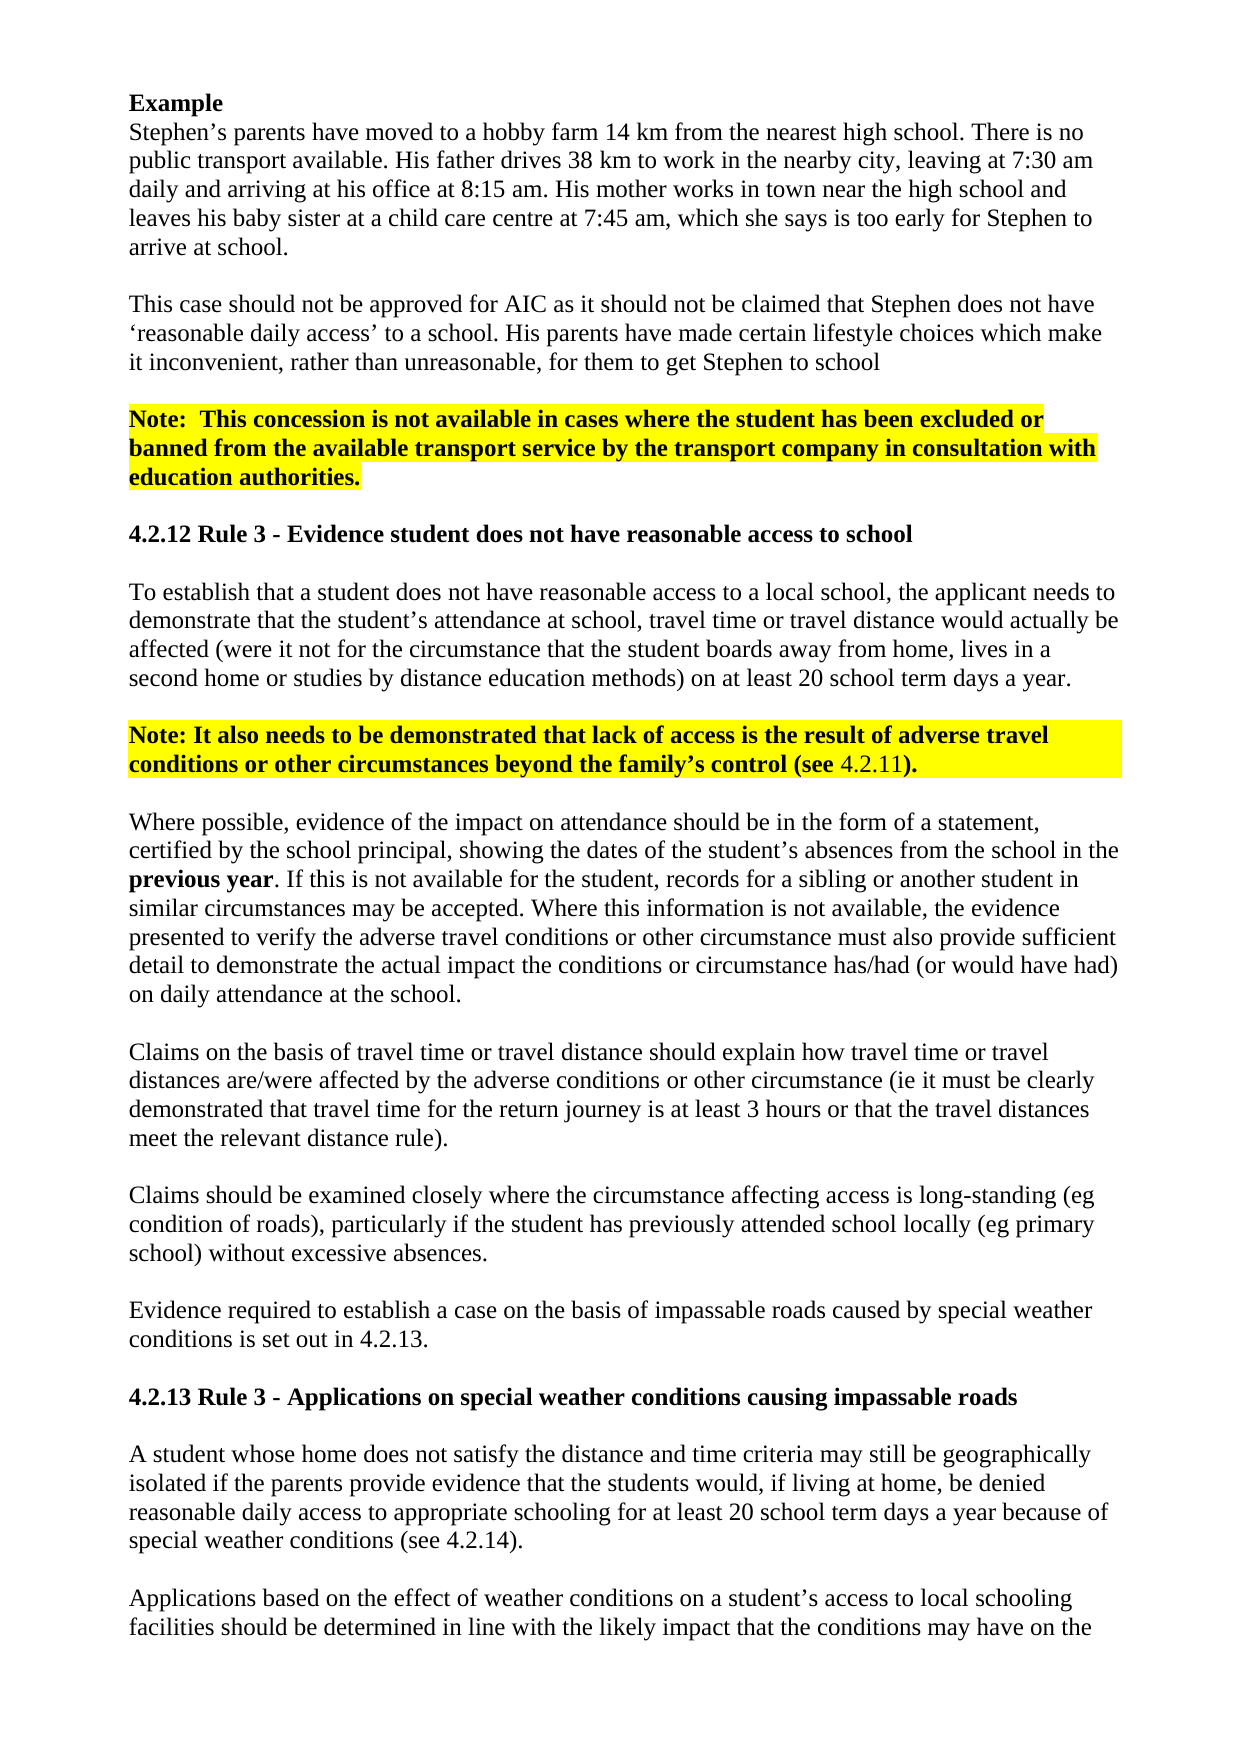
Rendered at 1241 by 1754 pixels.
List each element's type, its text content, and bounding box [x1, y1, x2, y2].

text To establish that a student does not have reasonable access to a local school, the applicant needs to demonstrate that the student’s attendance at school, travel time or travel distance would actually be affected (were it not for the circumstance that the student boards away from home, lives in a second home or studies by distance education methods) on at least 20 school term days a year. [128, 577, 1122, 692]
text A student whose home does not satisfy the distance and time criteria may still be geographically isolated if the parents provide evidence that the students would, if living at home, be denied reasonable daily access to appropriate schooling for at least 20 school term days a year because of special weather conditions (see 4.2.14). [128, 1439, 1122, 1554]
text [128, 1583, 1122, 1640]
text Claims on the basis of travel time or travel distance should explain how travel time or travel distances are/were affected by the adverse conditions or other circumstance (ie it must be clearly demonstrated that travel time for the return journey is at least 3 hours or that the travel distances meet the relevant distance rule). [128, 1037, 1122, 1152]
text Stephen’s parents have moved to a hobby farm 14 km from the nearest high school. There is no public transport available. His father drives 38 km to work in the nearby city, leaving at daily and arriving at his office at . His mother works in town near the high school and leaves his baby sister at a child care centre at , which she says is too early for Stephen to arrive at school. [128, 117, 1122, 260]
text Example [128, 88, 1122, 117]
subtitle 4.2.13 Rule 3 - Applications on special weather conditions causing impassable roads [128, 1382, 1122, 1410]
text Note: It also needs to be demonstrated that lack of access is the result of adverse travel conditions or other circumstances beyond the family’s control (see 4.2.11). [128, 720, 1122, 778]
text This case should not be approved for AIC as it should not be claimed that Stephen does not have ‘reasonable daily access’ to a school. His parents have made certain lifestyle choices which make it inconvenient, rather than unreasonable, for them to get Stephen to school [128, 289, 1122, 375]
text Evidence required to establish a case on the basis of impassable roads caused by special weather conditions is set out in 4.2.13. [128, 1295, 1122, 1353]
text Claims should be examined closely where the circumstance affecting access is long-standing (eg condition of roads), particularly if the student has previously attended school locally (eg primary school) without excessive absences. [128, 1180, 1122, 1267]
text Where possible, evidence of the impact on attendance should be in the form of a statement, certified by the school principal, showing the dates of the student’s absences from the school in the previous year. If this is not available for the student, records for a sibling or another student in similar circumstances may be accepted. Where this information is not available, the evidence presented to verify the adverse travel conditions or other circumstance must also provide sufficient detail to demonstrate the actual impact the conditions or circumstance has/had (or would have had) on daily attendance at the school. [128, 807, 1122, 1008]
text Note: This concession is not available in cases where the student has been excluded or banned from the available transport service by the transport company in consultation with education authorities. [361, 404, 1122, 490]
subtitle 4.2.12 Rule 3 - Evidence student does not have reasonable access to school [128, 519, 1122, 548]
